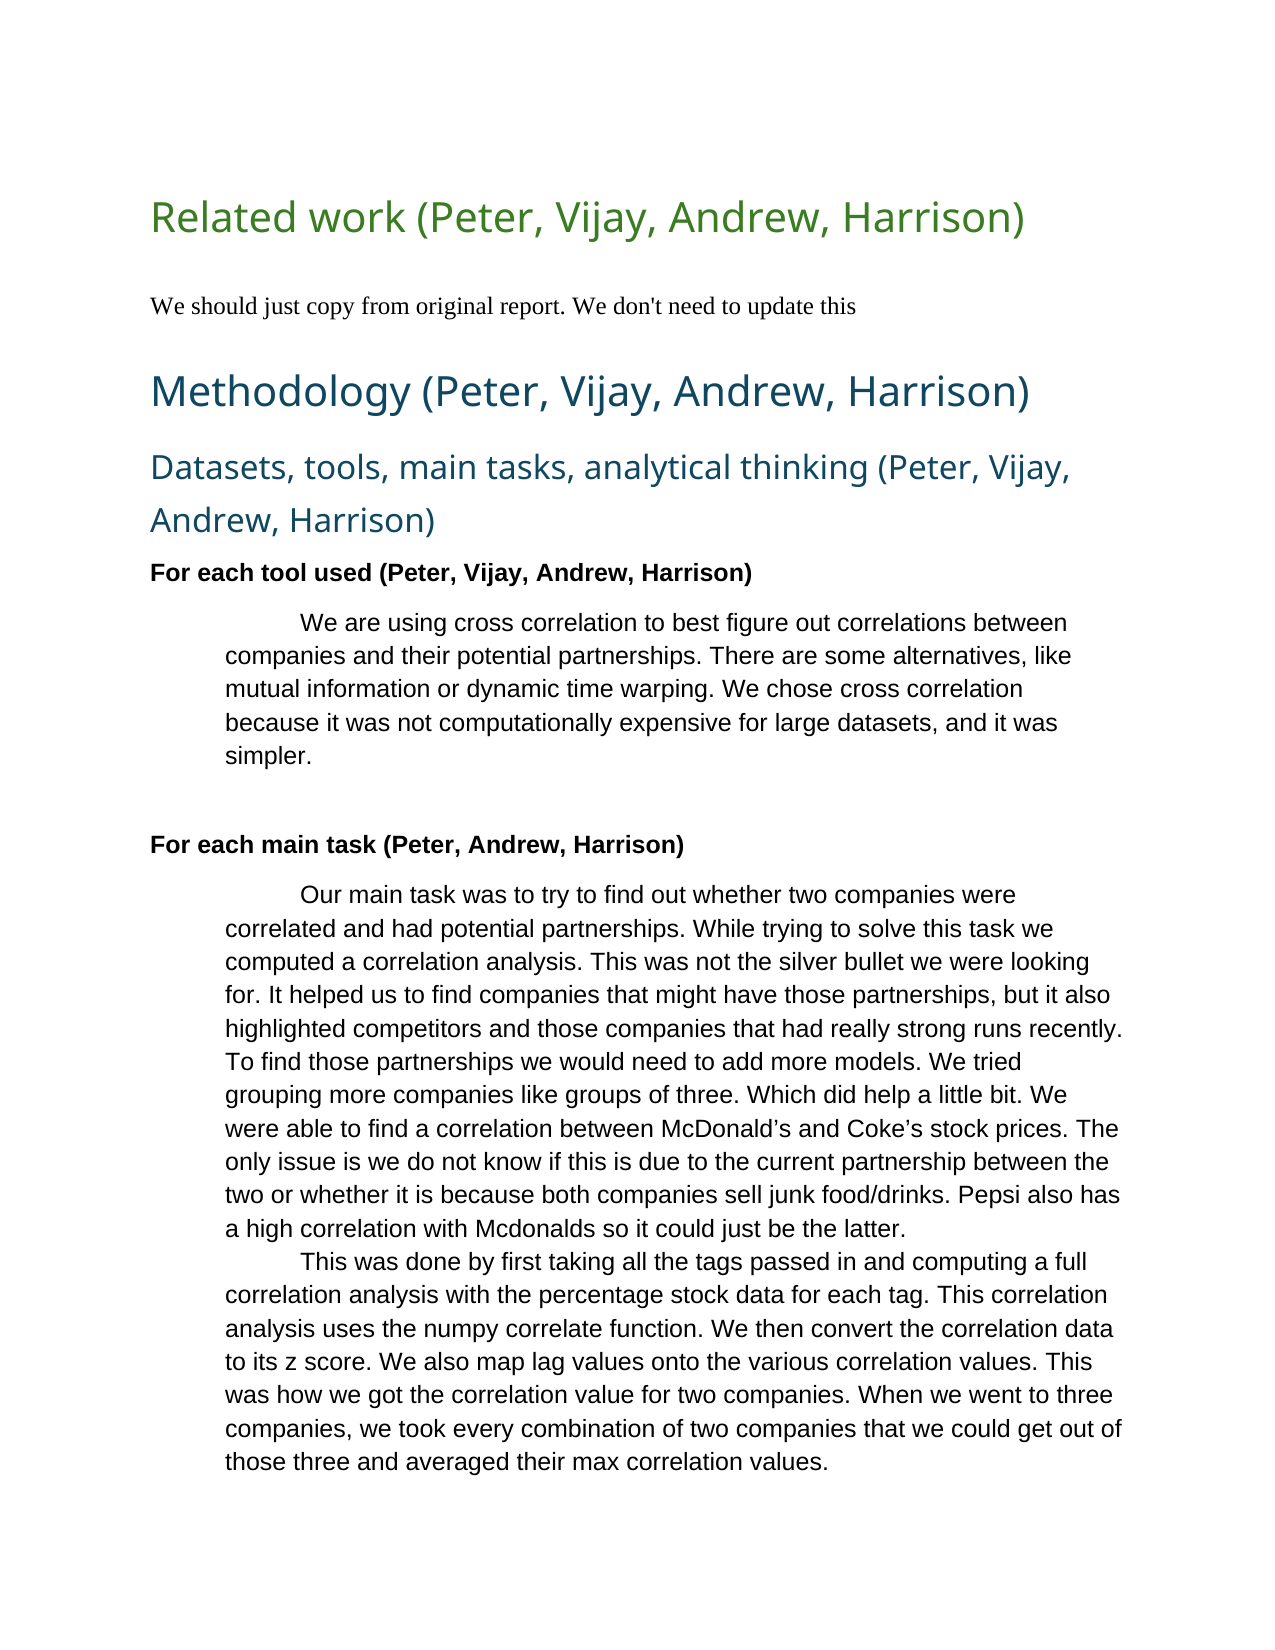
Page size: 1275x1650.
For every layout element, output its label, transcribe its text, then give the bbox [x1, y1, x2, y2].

subtitle Datasets, tools, main tasks, analytical thinking (Peter, Vijay, Andrew, Harrison) [150, 444, 1125, 542]
subtitle Related work (Peter, Vijay, Andrew, Harrison) [150, 187, 1125, 244]
text Our main task was to try to find out whether two companies were correlated and had potential partnerships. While trying to solve this task we computed a correlation analysis. This was not the silver bullet we were looking for. It helped us to find companies that might have those partnerships, but it also highlighted competitors and those companies that had really strong runs recently. To find those partnerships we would need to add more models. We tried grouping more companies like groups of three. Which did help a little bit. We were able to find a correlation between McDonald’s and Coke’s stock prices. The only issue is we do not know if this is due to the current partnership between the two or whether it is because both companies sell junk food/drinks. Pepsi also has a high correlation with Mcdonalds so it could just be the latter. [225, 881, 1125, 1243]
text For each tool used (Peter, Vijay, Andrew, Harrison) [150, 558, 1125, 586]
text We should just copy from original report. We don't need to update this [150, 291, 1125, 319]
text This was done by first taking all the tags passed in and computing a full correlation analysis with the percentage stock data for each tag. This correlation analysis uses the numpy correlate function. We then convert the correlation data to its z score. We also map lag values onto the various correlation values. This was how we got the correlation value for two companies. When we went to three companies, we took every combination of two companies that we could get out of those three and averaged their max correlation values. [225, 1247, 1125, 1476]
text We are using cross correlation to best figure out correlations between companies and their potential partnerships. There are some alternatives, like mutual information or dynamic time warping. We chose cross correlation because it was not computationally expensive for large datasets, and it was simpler. [225, 608, 1125, 770]
subtitle Methodology (Peter, Vijay, Andrew, Harrison) [150, 362, 1125, 418]
text For each main task (Peter, Andrew, Harrison) [150, 831, 1125, 859]
